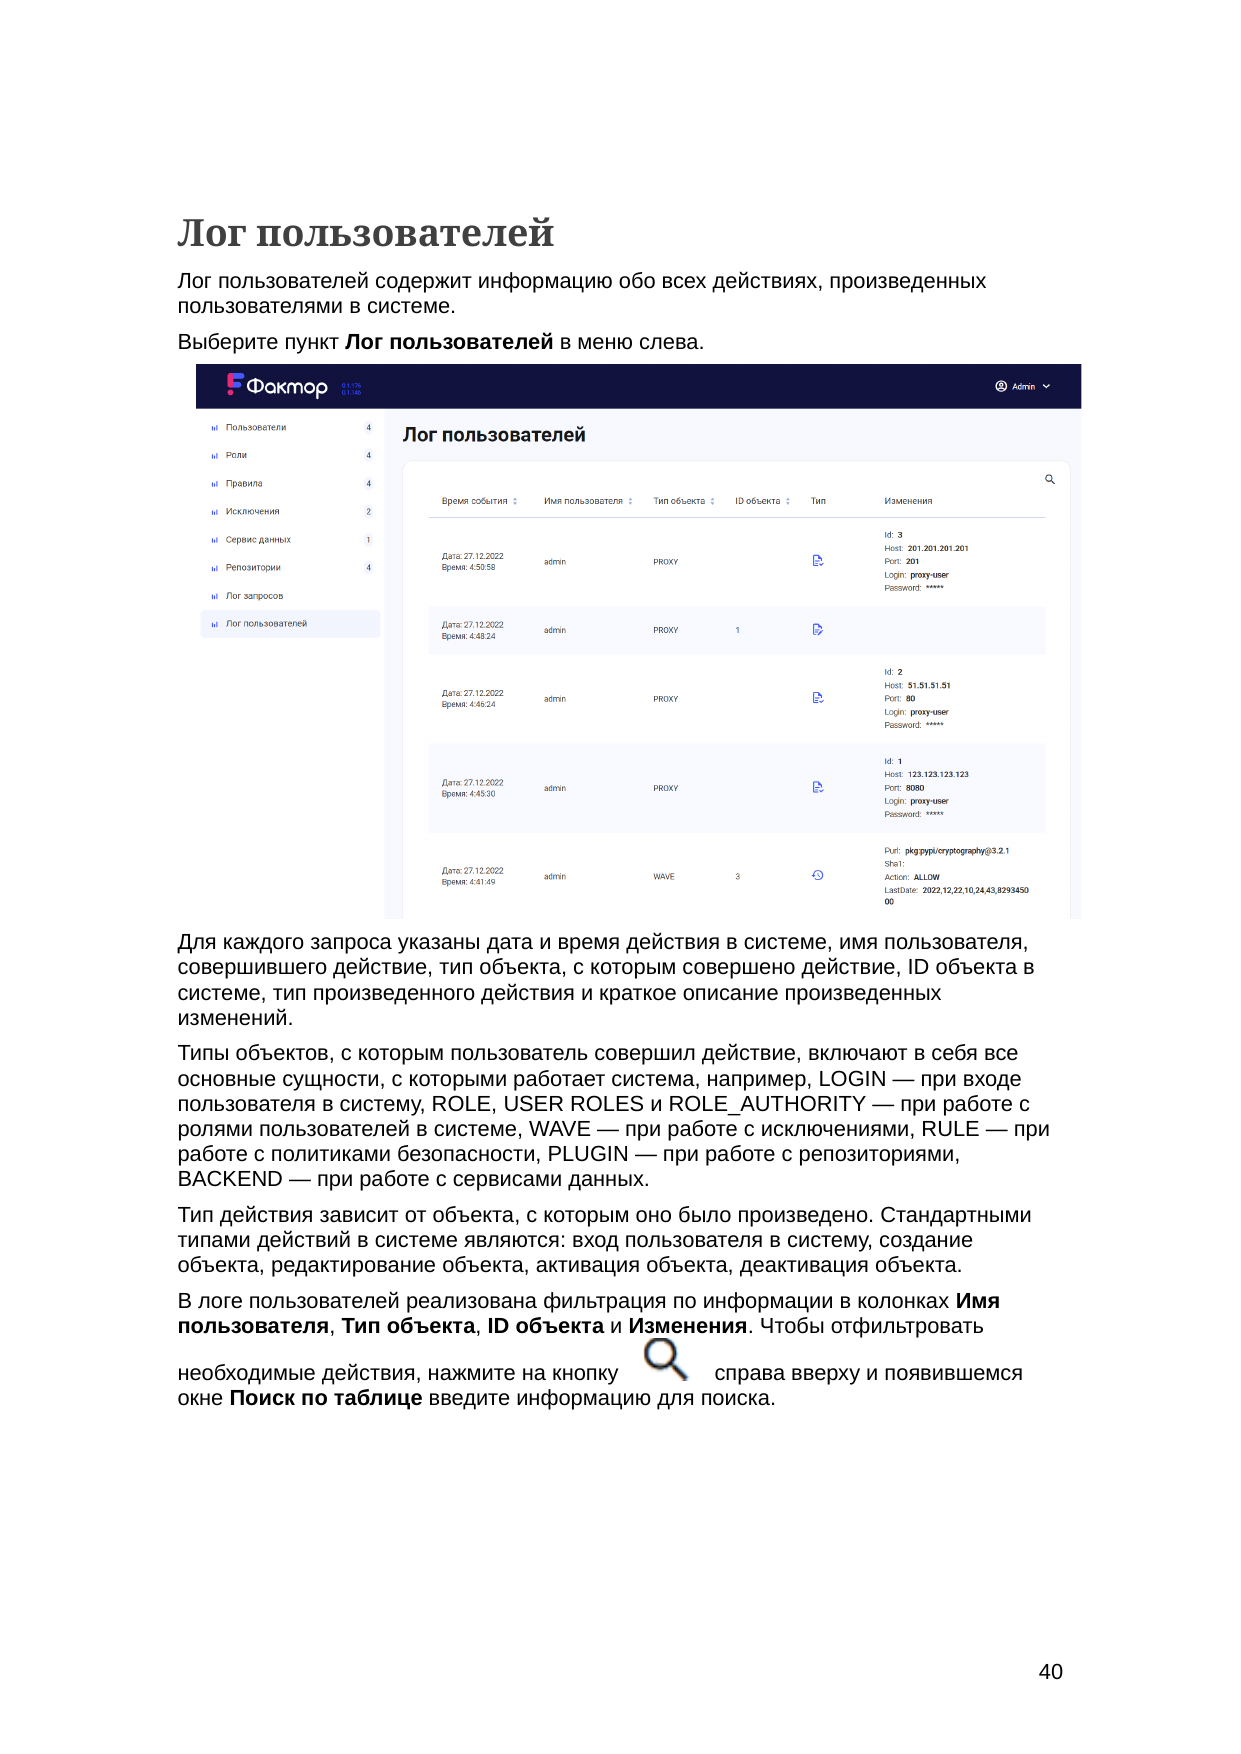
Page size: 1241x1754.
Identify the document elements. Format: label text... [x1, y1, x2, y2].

text В логе пользователей реализована фильтрация по информации в колонках Имя пользователя, Тип объекта, ID объекта и Изменения. Чтобы отфильтровать необходимые действия, нажмите на кнопку справа вверху и появившемся окне Поиск по таблице введите информацию для поиска. [177, 1288, 1063, 1410]
picture [196, 364, 1082, 919]
subtitle Лог пользователей [177, 207, 1063, 258]
text Типы объектов, с которым пользователь совершил действие, включают в себя все основные сущности, с которыми работает система, например, LOGIN — при входе пользователя в систему, ROLE, USER ROLES и ROLE_AUTHORITY — при работе с ролями пользователей в системе, WAVE — при работе с исключениями, RULE — при работе с политиками безопасности, PLUGIN — при работе с репозиториями, BACKEND — при работе с сервисами данных. [177, 1040, 1063, 1192]
text Выберите пункт Лог пользователей в меню слева. [177, 329, 1063, 354]
text Тип действия зависит от объекта, с которым оно было произведено. Стандартными типами действий в системе являются: вход пользователя в систему, создание объекта, редактирование объекта, активация объекта, деактивация объекта. [177, 1202, 1063, 1278]
text Для каждого запроса указаны дата и время действия в системе, имя пользователя, совершившего действие, тип объекта, с которым совершено действие, ID объекта в системе, тип произведенного действия и краткое описание произведенных изменений. [177, 929, 1063, 1030]
picture [643, 1338, 690, 1381]
